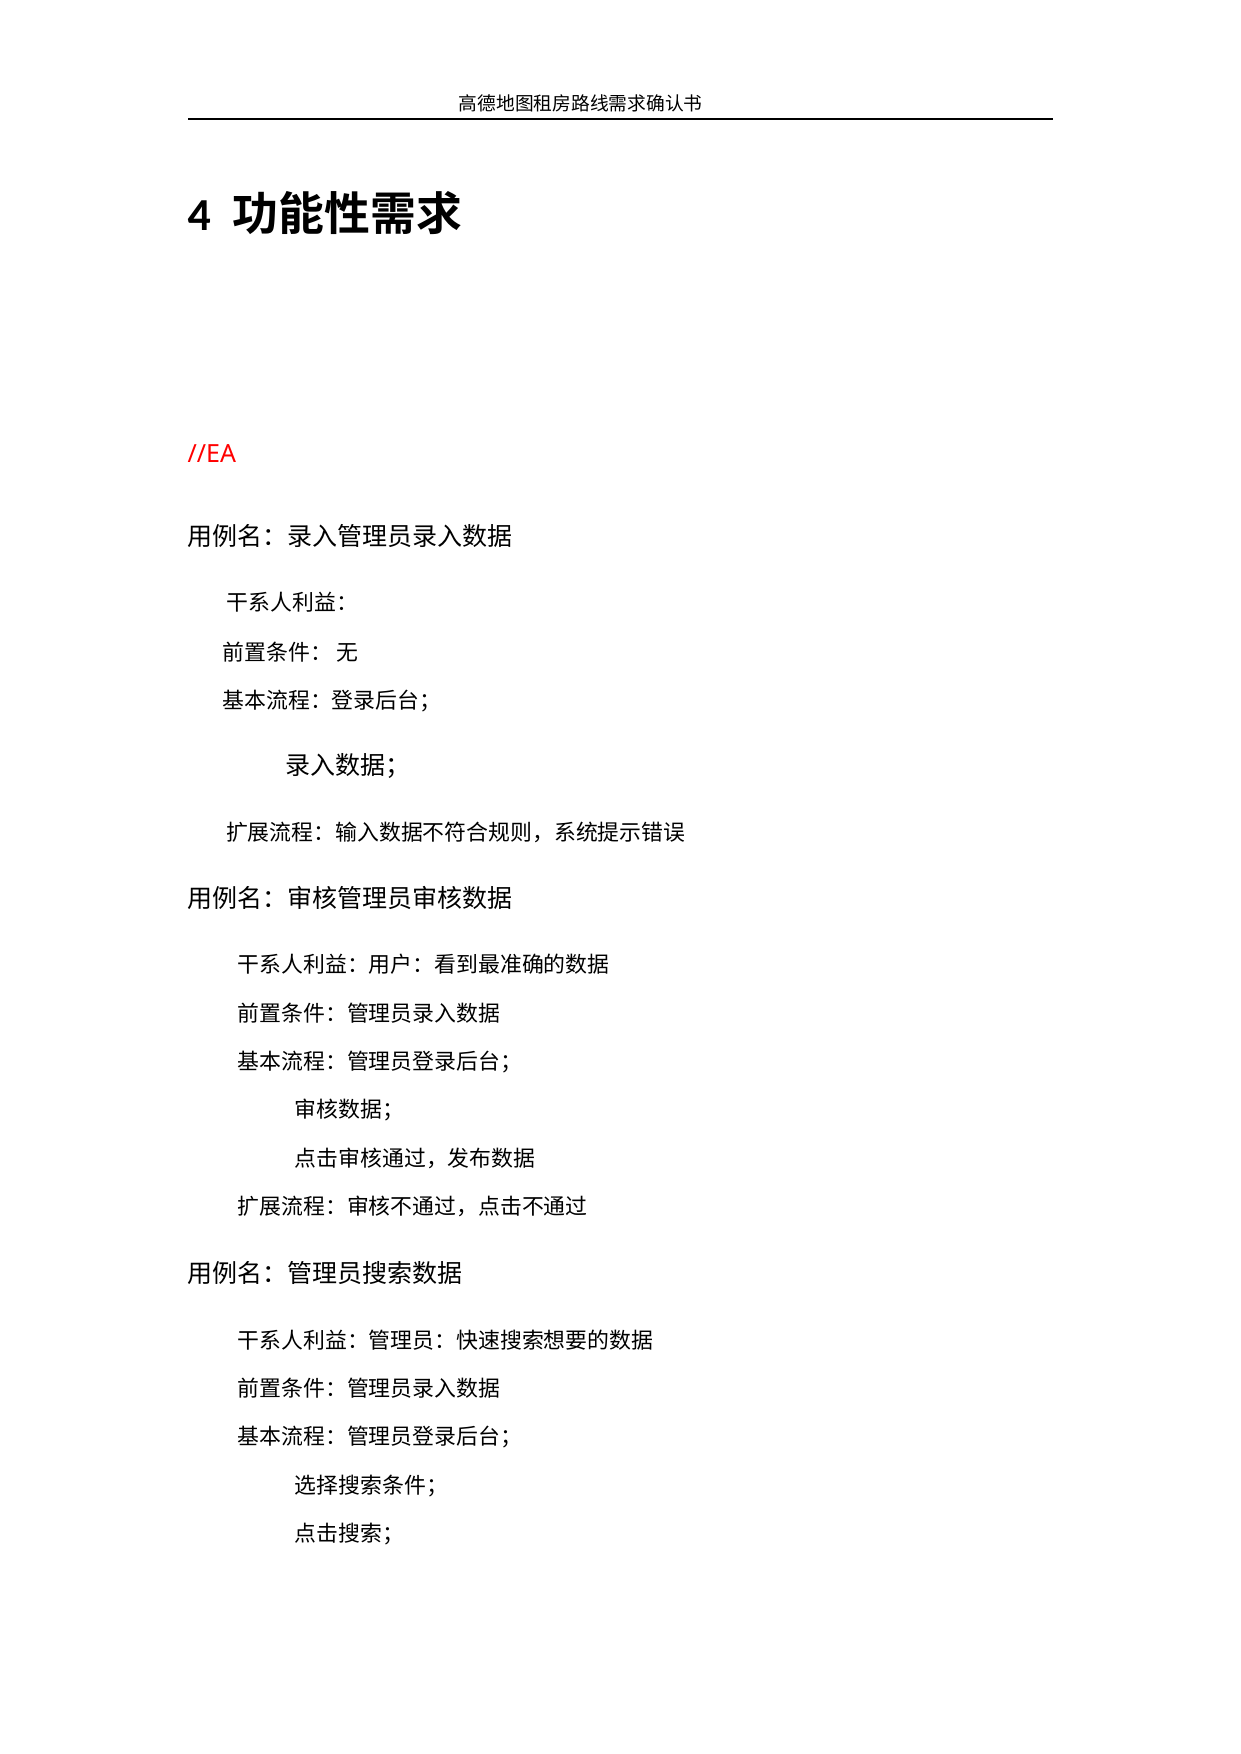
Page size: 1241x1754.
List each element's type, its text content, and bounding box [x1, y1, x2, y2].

text 干系人利益：管理员：快速搜索想要的数据 [187, 1322, 1053, 1355]
text 前置条件：管理员录入数据 [187, 1371, 1053, 1403]
text 扩展流程：输入数据不符合规则，系统提示错误 [187, 814, 1053, 847]
text 基本流程：管理员登录后台； [187, 1043, 1053, 1076]
text 点击搜索； [187, 1516, 1053, 1548]
subtitle 功能性需求 [187, 162, 1053, 259]
text 扩展流程：审核不通过，点击不通过 [187, 1188, 1053, 1221]
text 前置条件： 无 [187, 634, 1053, 667]
text 录入数据； [187, 731, 1053, 796]
text 干系人利益： [187, 585, 1053, 617]
text 基本流程：登录后台； [187, 683, 1053, 715]
text 用例名：管理员搜索数据 [187, 1239, 1053, 1304]
text //EA [187, 420, 1053, 485]
text 点击审核通过，发布数据 [187, 1140, 1053, 1173]
text 用例名：录入管理员录入数据 [187, 502, 1053, 567]
text 选择搜索条件； [187, 1467, 1053, 1500]
text 干系人利益：用户：看到最准确的数据 [187, 947, 1053, 979]
text 前置条件：管理员录入数据 [187, 995, 1053, 1028]
text 基本流程：管理员登录后台； [187, 1419, 1053, 1451]
text 审核数据； [187, 1092, 1053, 1124]
text 用例名：审核管理员审核数据 [187, 864, 1053, 929]
